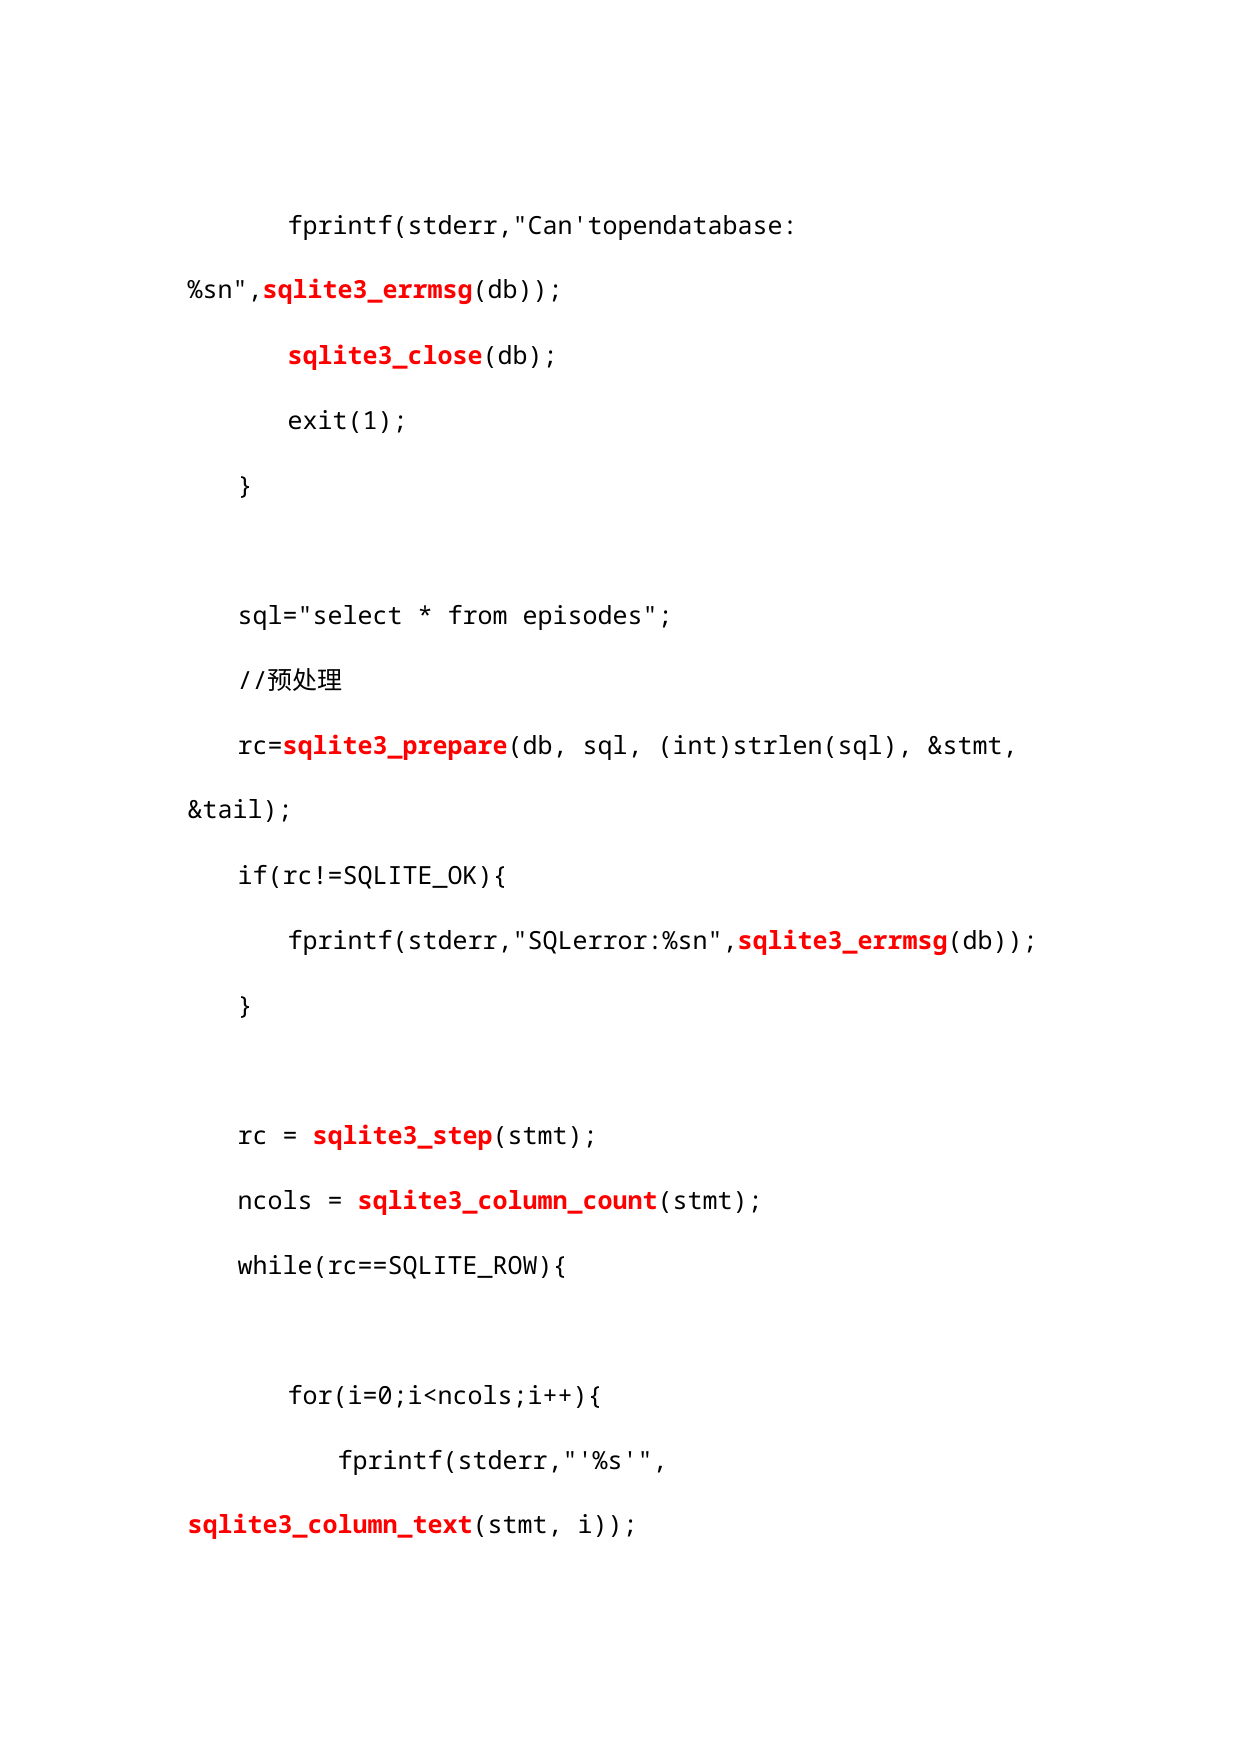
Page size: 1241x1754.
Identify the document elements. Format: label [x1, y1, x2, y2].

table_cell [188, 162, 1053, 1556]
